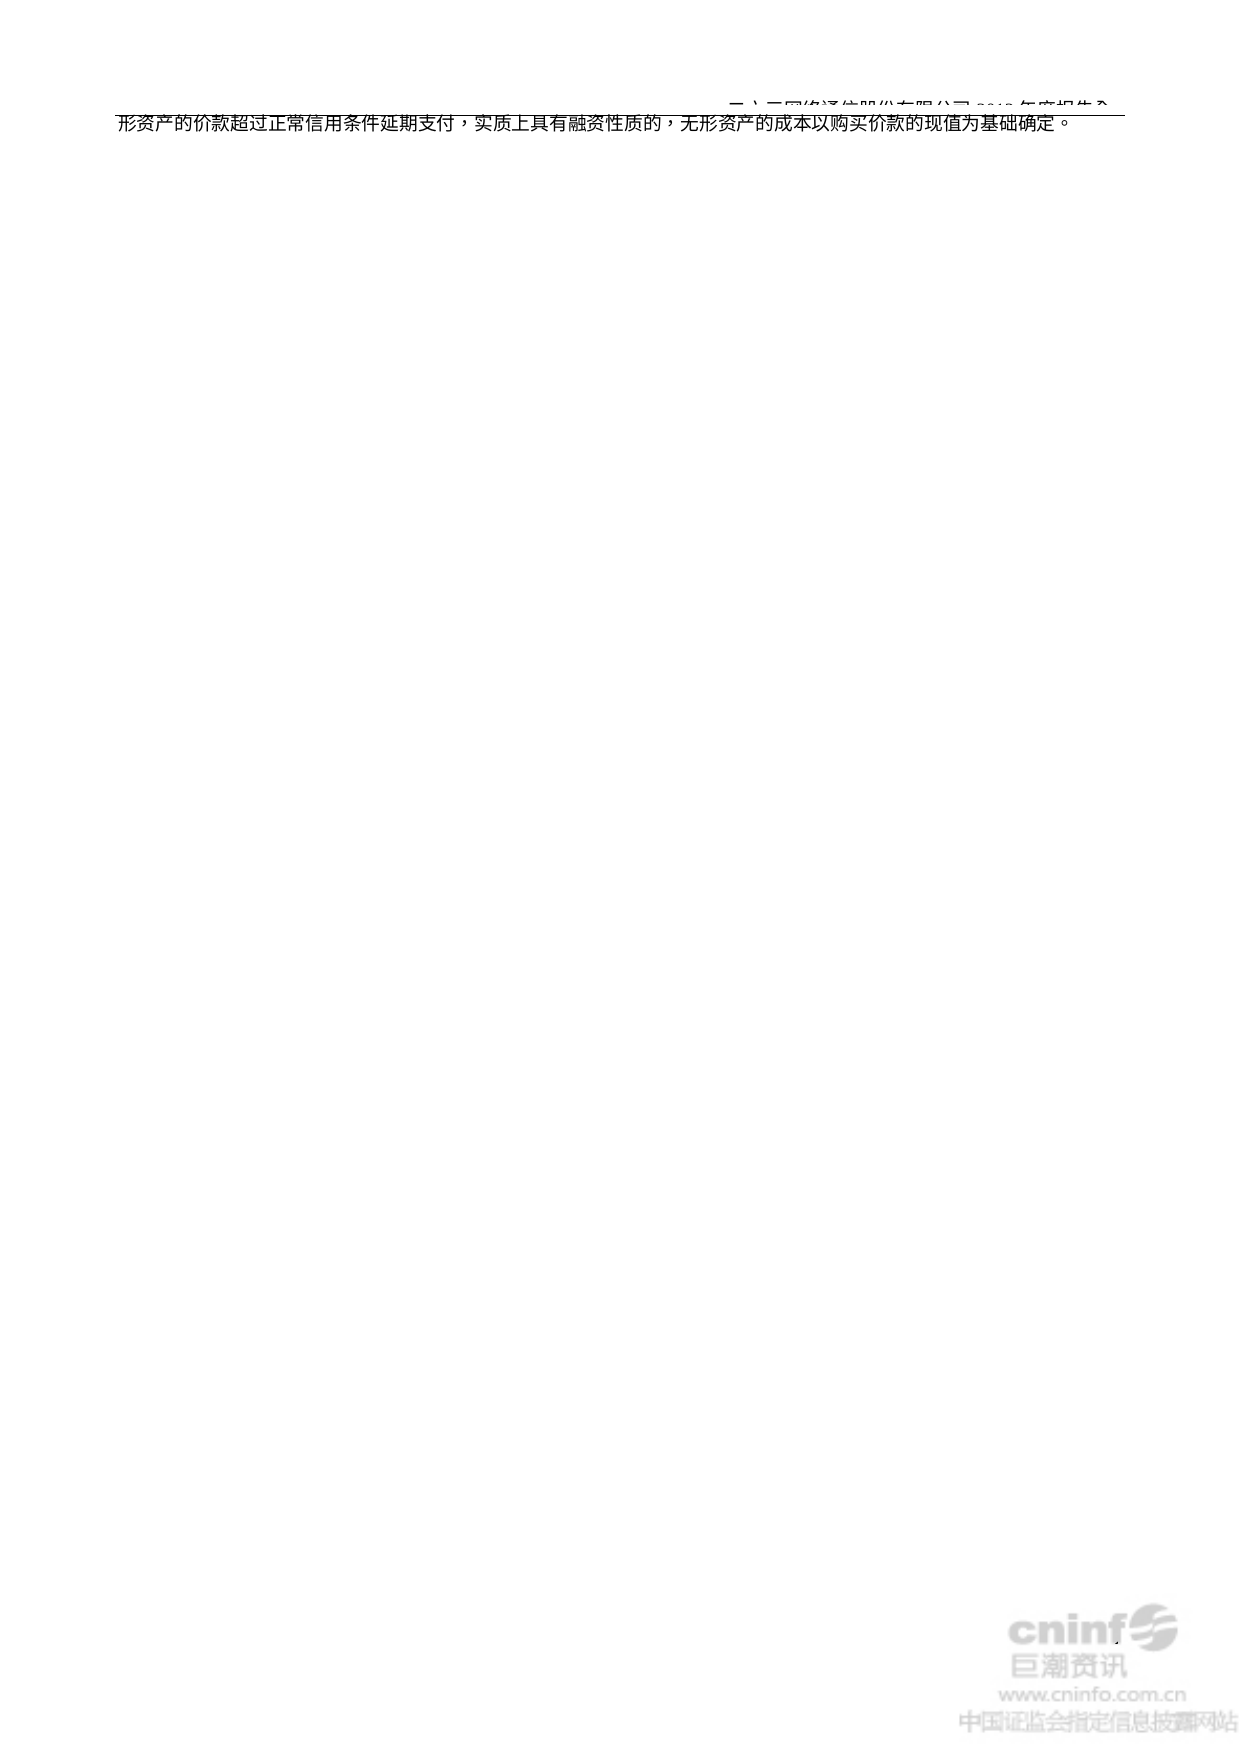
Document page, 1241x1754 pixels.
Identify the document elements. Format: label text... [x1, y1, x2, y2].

picture [958, 1593, 1241, 1754]
text 形资产的价款超过正常信用条件延期支付，实质上具有融资性质的，无形资产的成本以购买价款的现值为基础确定。 [118, 110, 1240, 136]
